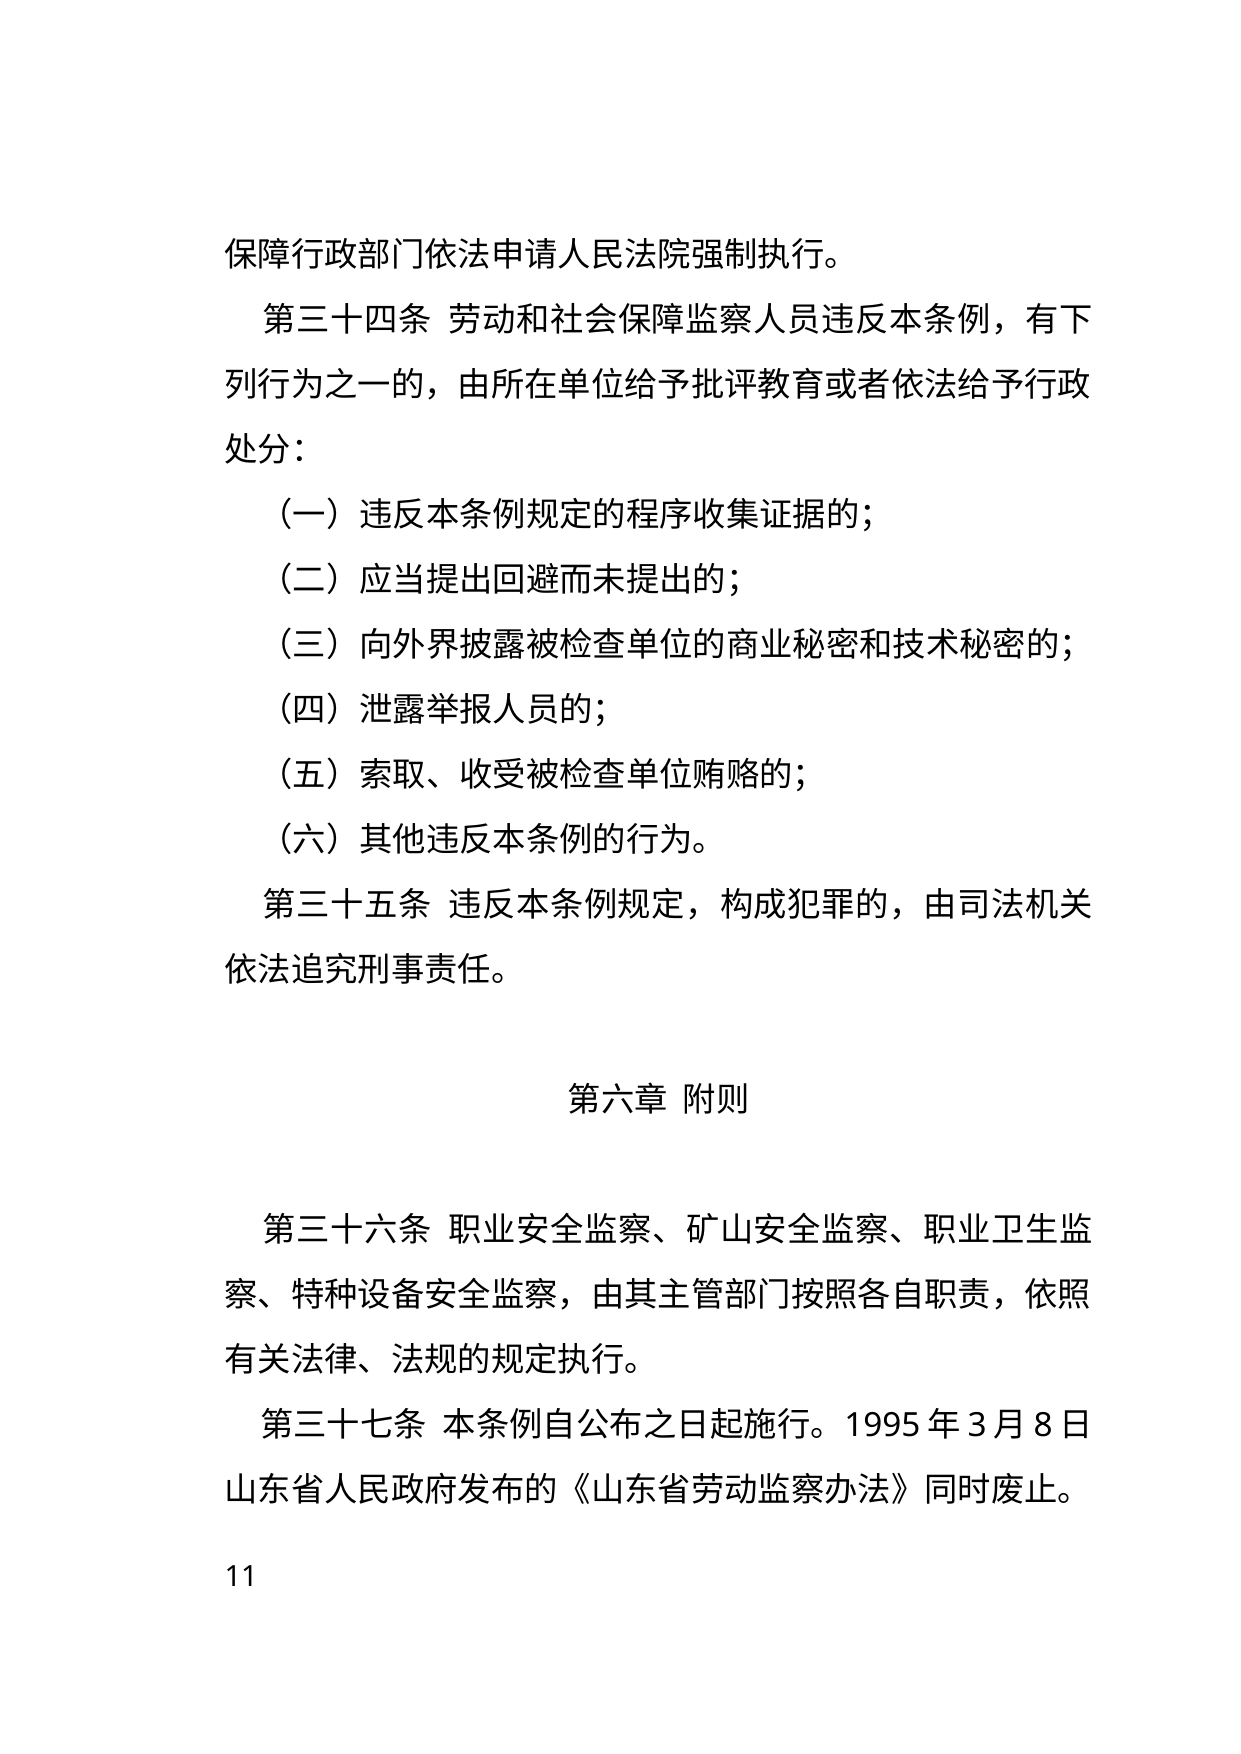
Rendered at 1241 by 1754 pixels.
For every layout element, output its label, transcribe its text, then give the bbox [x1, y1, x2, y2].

text 第三十五条 违反本条例规定，构成犯罪的，由司法机关依法追究刑事责任。 [224, 869, 1093, 999]
text （三）向外界披露被检查单位的商业秘密和技术秘密的； [224, 609, 1093, 674]
text 第三十四条 劳动和社会保障监察人员违反本条例，有下列行为之一的，由所在单位给予批评教育或者依法给予行政处分： [224, 284, 1093, 479]
text （四）泄露举报人员的； [224, 674, 1093, 739]
text （六）其他违反本条例的行为。 [224, 804, 1093, 869]
text 第三十六条 职业安全监察、矿山安全监察、职业卫生监察、特种设备安全监察，由其主管部门按照各自职责，依照有关法律、法规的规定执行。 [224, 1194, 1093, 1389]
text （二）应当提出回避而未提出的； [224, 544, 1093, 609]
text （一）违反本条例规定的程序收集证据的； [224, 479, 1093, 544]
text 第六章 附则 [224, 1064, 1093, 1129]
text （五）索取、收受被检查单位贿赂的； [224, 739, 1093, 804]
text 第三十七条 本条例自公布之日起施行。1995年3月8日山东省人民政府发布的《山东省劳动监察办法》同时废止。 [224, 1389, 1093, 1519]
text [224, 219, 1093, 284]
